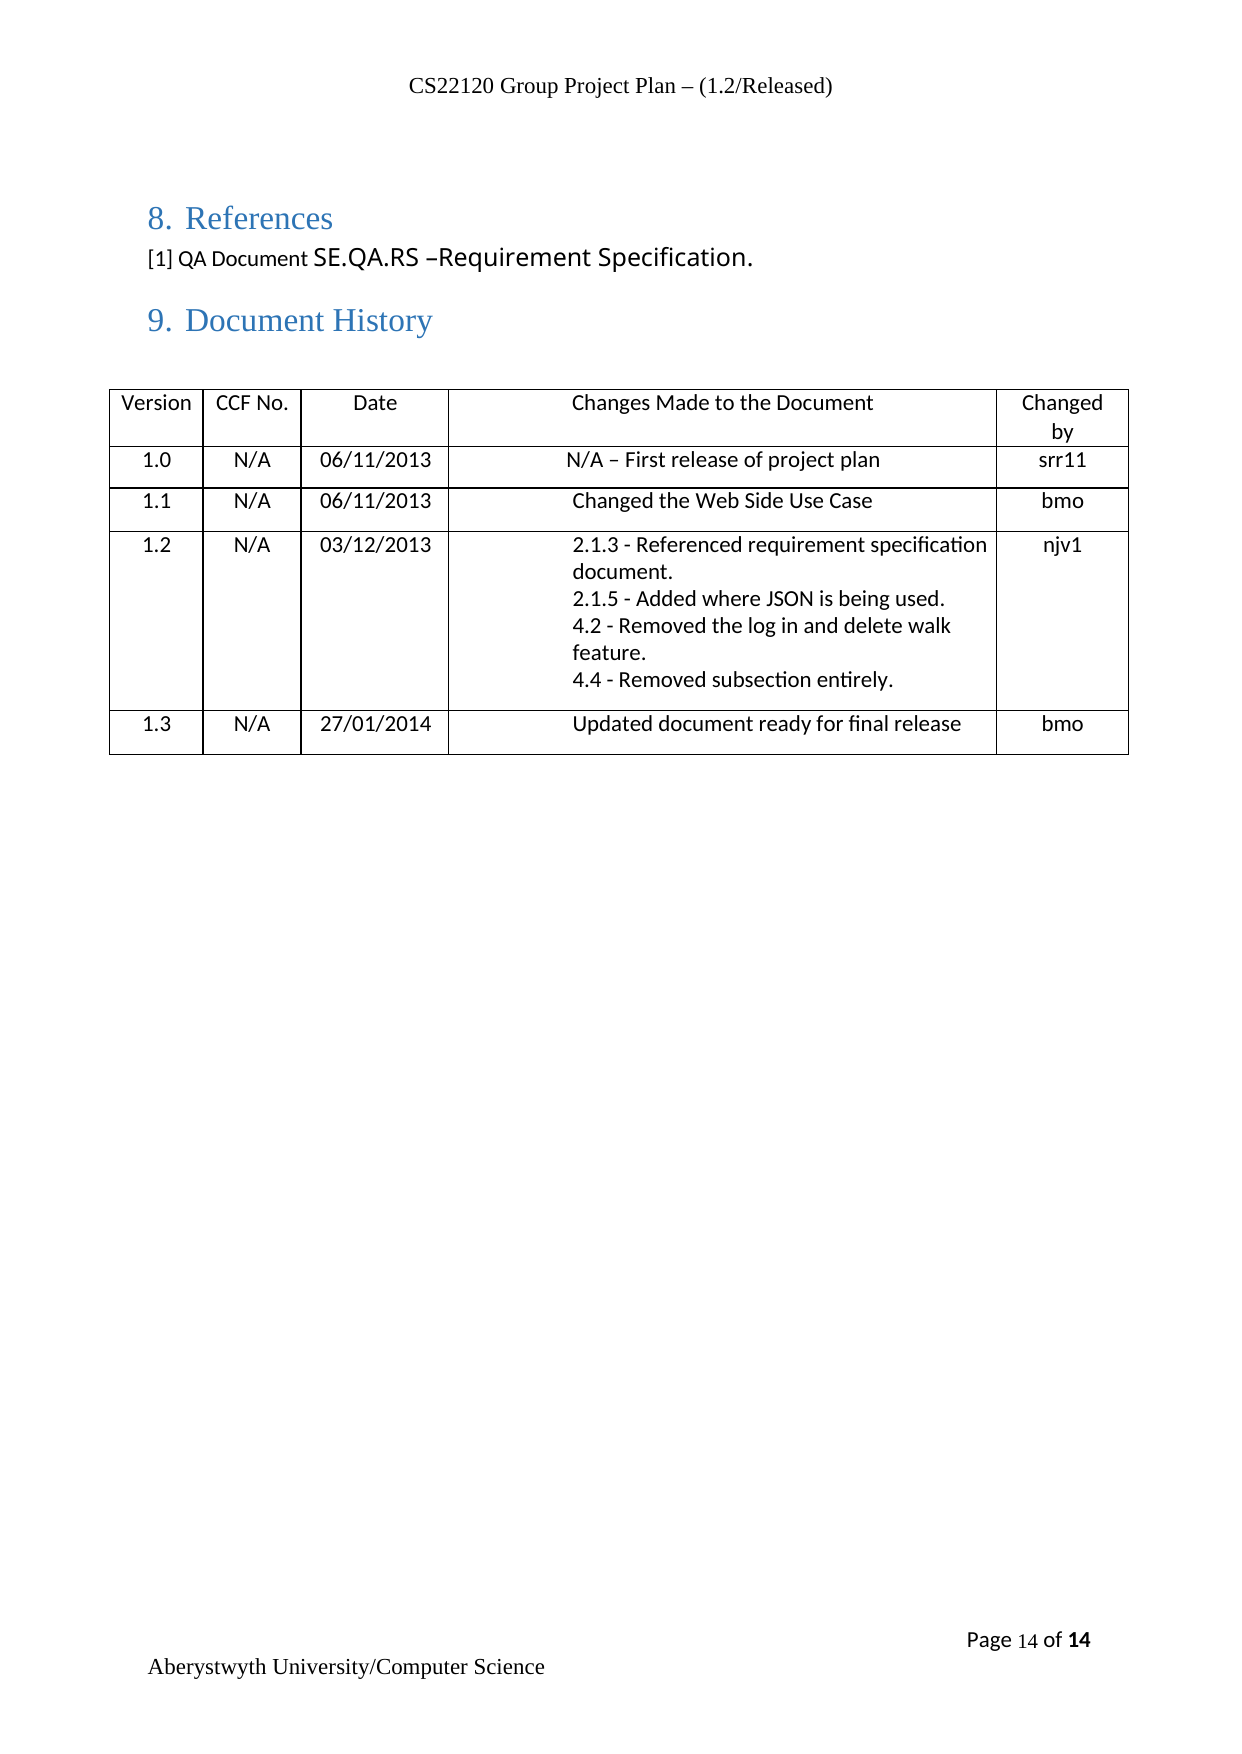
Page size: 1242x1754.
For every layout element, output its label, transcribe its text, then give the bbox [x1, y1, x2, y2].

table_cell srr11 [997, 447, 1128, 487]
text [1] QA Document SE.QA.RS –Requirement Specification. [147, 240, 1142, 274]
table_cell N/A [204, 489, 300, 531]
table_cell N/A [204, 711, 300, 753]
table_header Date [302, 390, 448, 446]
table_cell 06/11/2013 [302, 447, 448, 487]
table_cell Changed the Web Side Use Case [449, 489, 996, 531]
table_cell 1.0 [110, 447, 202, 487]
table_cell bmo [997, 711, 1128, 753]
text 8. References [147, 198, 1142, 236]
table_cell N/A [204, 447, 300, 487]
text 9. Document History [147, 301, 1142, 339]
table_cell bmo [997, 489, 1128, 531]
table_header CCF No. [204, 390, 300, 446]
table_header Version [110, 390, 202, 446]
table_cell N/A [204, 532, 300, 709]
table_cell 27/01/2014 [302, 711, 448, 753]
table_cell N/A – First release of project plan [449, 447, 996, 487]
table_cell 1.2 [110, 532, 202, 709]
table_cell njv1 [997, 532, 1128, 709]
table_cell 2.1.3 - Referenced requirement specification document. 2.1.5 - Added where JSON is being used. 4.2 - Removed the log in and delete walk feature. 4.4 - Removed subsection entirely. [449, 532, 996, 709]
table_cell 1.1 [110, 489, 202, 531]
table_header Changed by [997, 390, 1128, 446]
table_header Changes Made to the Document [449, 390, 996, 446]
table_cell 03/12/2013 [302, 532, 448, 709]
table_cell 06/11/2013 [302, 489, 448, 531]
table_cell 1.3 [110, 711, 202, 753]
table_cell Updated document ready for final release [449, 711, 996, 753]
